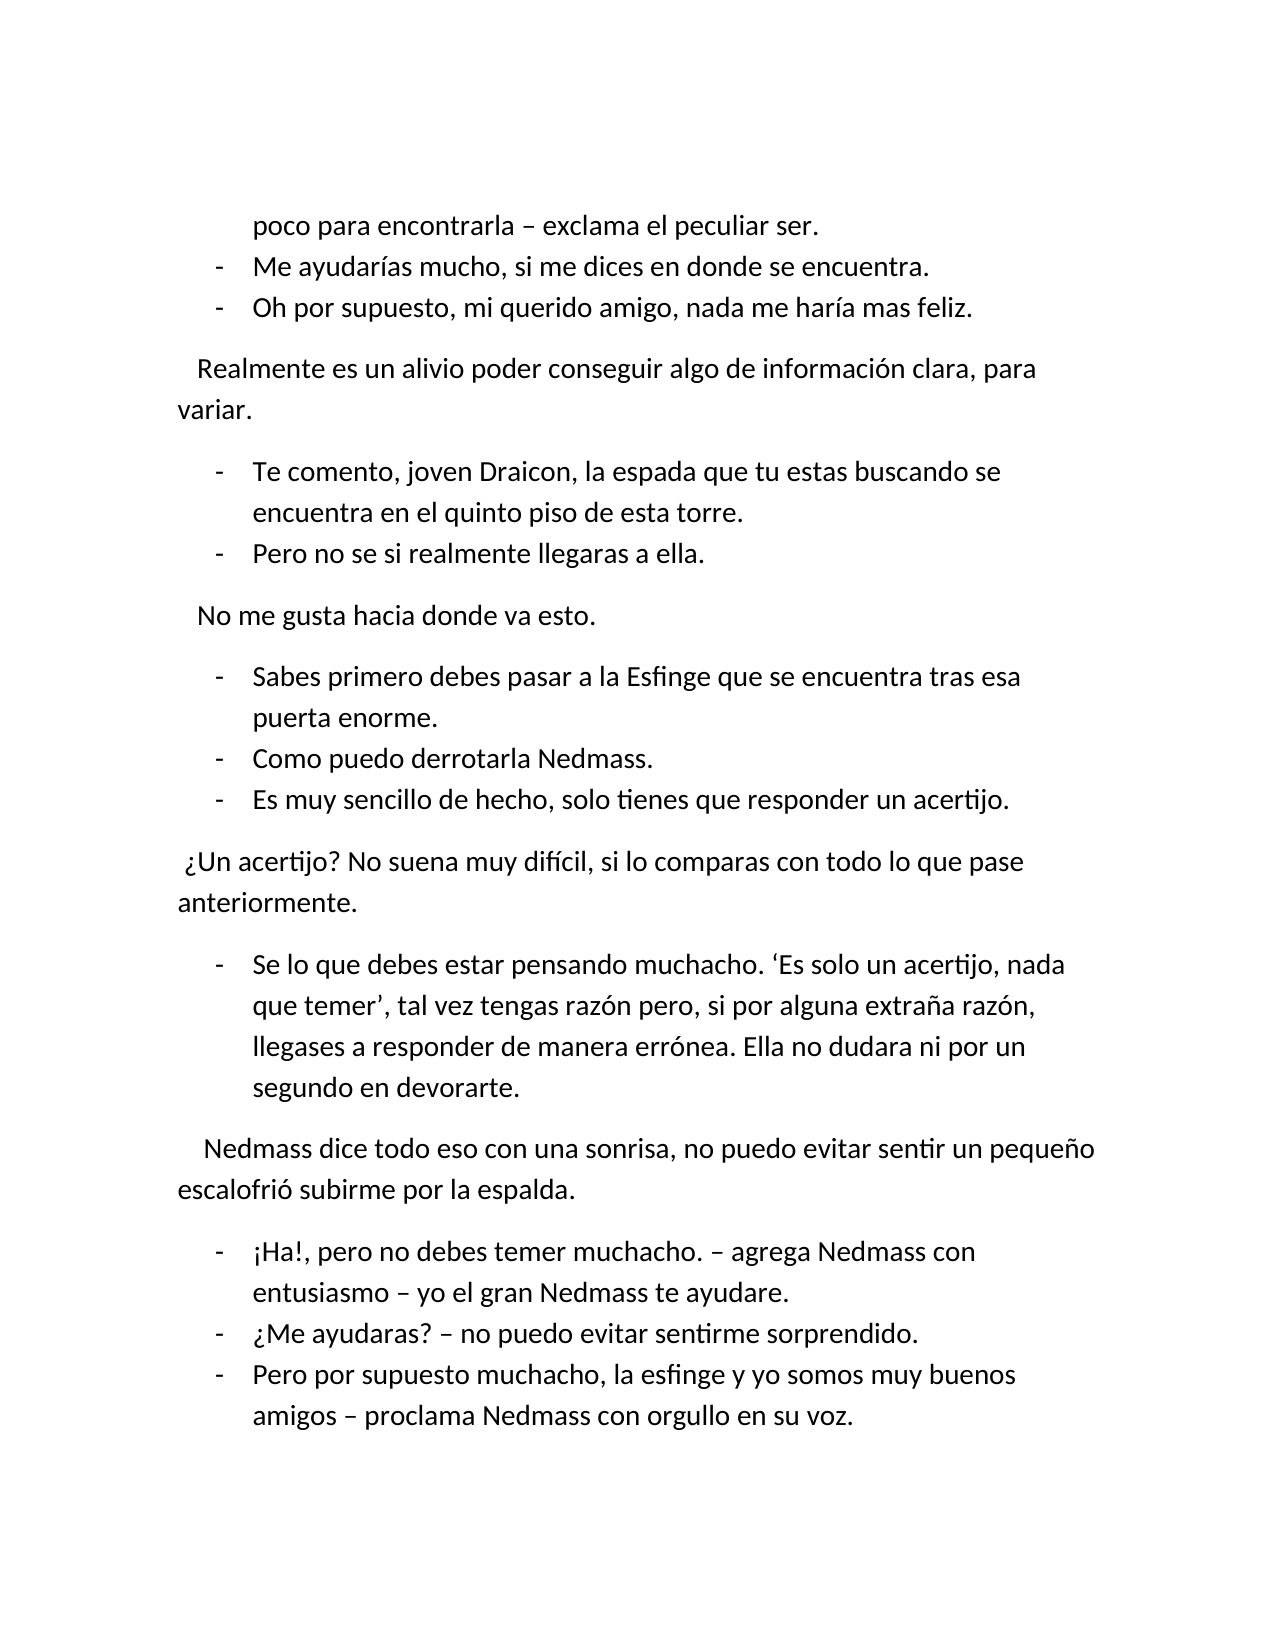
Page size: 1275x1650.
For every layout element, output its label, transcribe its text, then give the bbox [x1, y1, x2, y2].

text Nedmass dice todo eso con una sonrisa, no puedo evitar sentir un pequeño escalofrió subirme por la espalda. [177, 1130, 1098, 1207]
text Realmente es un alivio poder conseguir algo de información clara, para variar. [177, 350, 1098, 427]
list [215, 207, 1098, 242]
list Sabes primero debes pasar a la Esfinge que se encuentra tras esa puerta enorme. [215, 658, 1098, 735]
list Oh por supuesto, mi querido amigo, nada me haría mas feliz. [215, 289, 1098, 324]
list ¡Ha!, pero no debes temer muchacho. – agrega Nedmass con entusiasmo – yo el gran Nedmass te ayudare. [215, 1233, 1098, 1310]
list Me ayudarías mucho, si me dices en donde se encuentra. [215, 248, 1098, 283]
list Es muy sencillo de hecho, solo tienes que responder un acertijo. [215, 781, 1098, 817]
text No me gusta hacia donde va esto. [177, 597, 1098, 632]
list Pero no se si realmente llegaras a ella. [215, 535, 1098, 571]
text ¿Un acertijo? No suena muy difícil, si lo comparas con todo lo que pase anteriormente. [177, 843, 1098, 920]
list Pero por supuesto muchacho, la esfinge y yo somos muy buenos amigos – proclama Nedmass con orgullo en su voz. [215, 1356, 1098, 1432]
list ¿Me ayudaras? – no puedo evitar sentirme sorprendido. [215, 1315, 1098, 1351]
list Te comento, joven Draicon, la espada que tu estas buscando se encuentra en el quinto piso de esta torre. [215, 453, 1098, 530]
list Como puedo derrotarla Nedmass. [215, 740, 1098, 776]
list Se lo que debes estar pensando muchacho. ‘Es solo un acertijo, nada que temer’, tal vez tengas razón pero, si por alguna extraña razón, llegases a responder de manera errónea. Ella no dudara ni por un segundo en devorarte. [215, 946, 1098, 1104]
